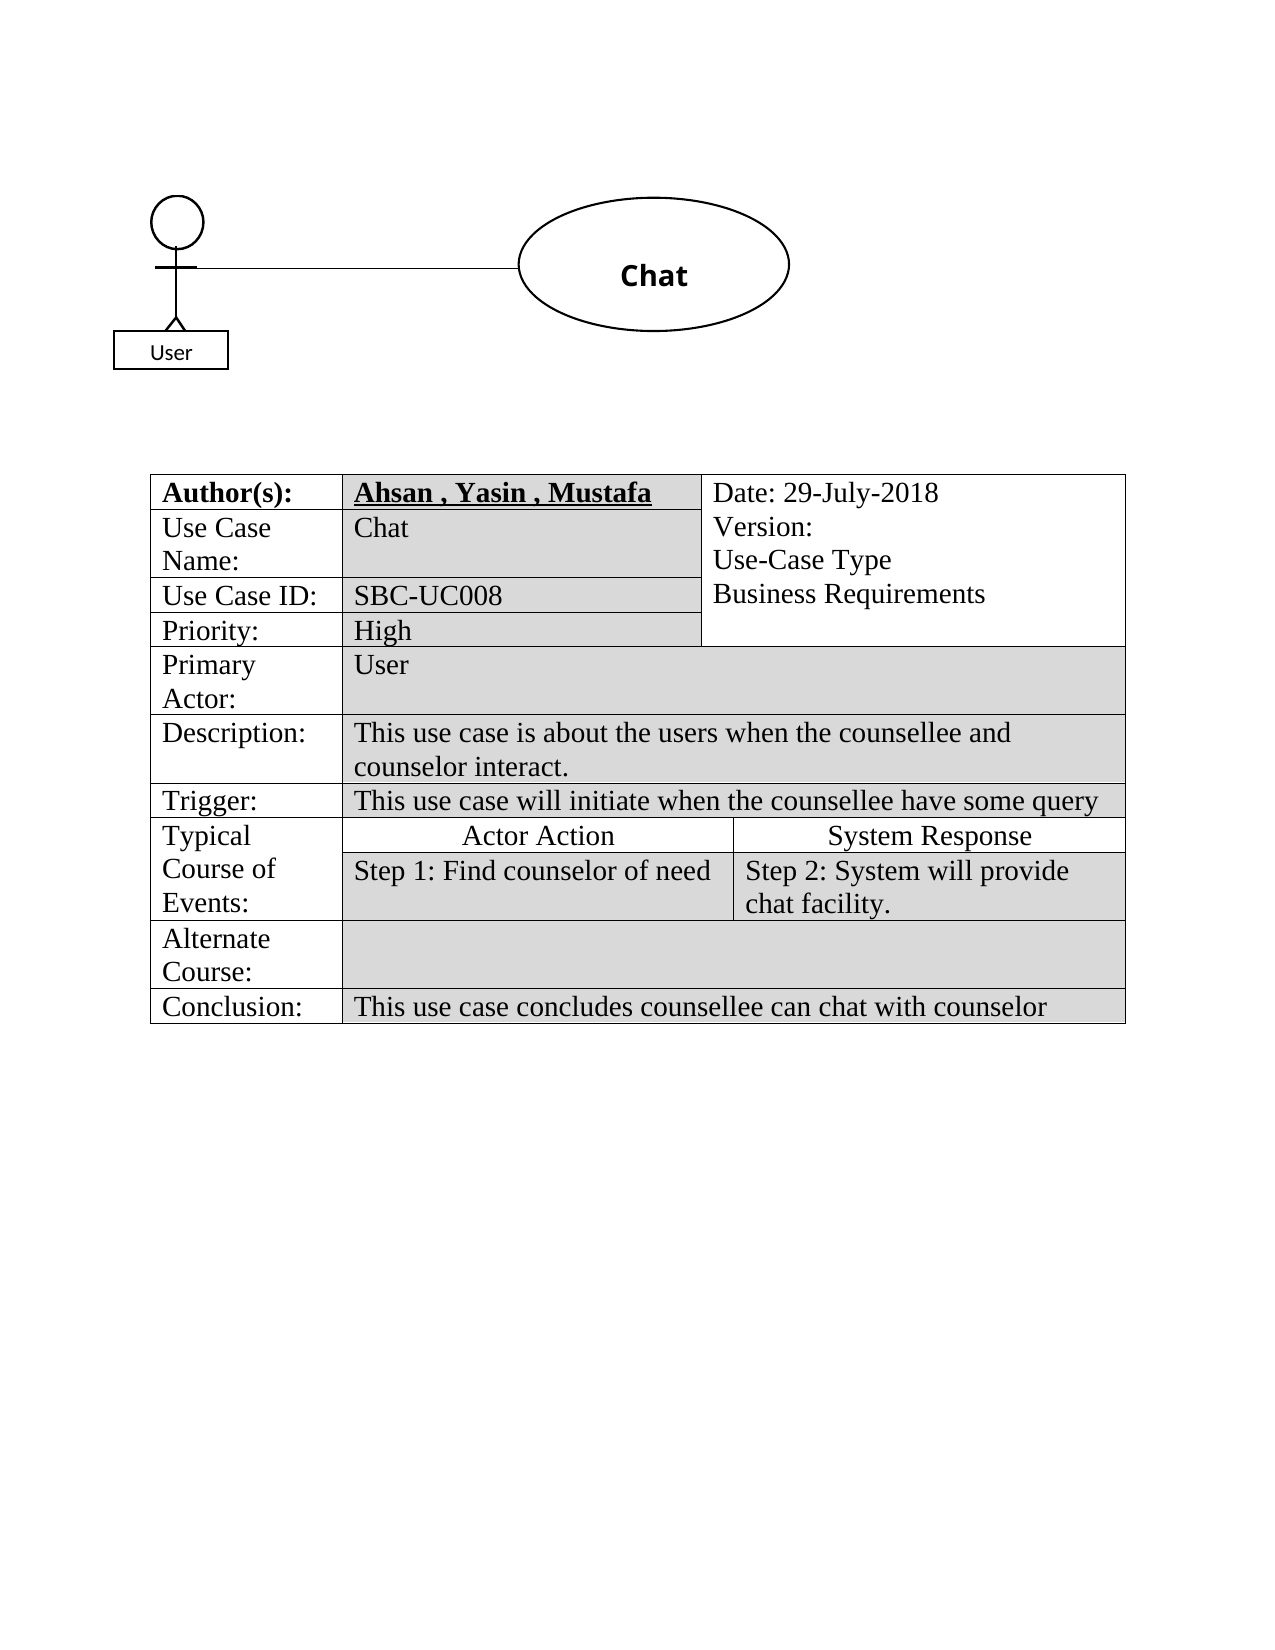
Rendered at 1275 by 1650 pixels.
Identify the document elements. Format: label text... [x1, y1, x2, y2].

table_cell Primary Actor: [151, 647, 342, 714]
table_cell High [343, 613, 701, 646]
table_cell Use Case ID: [151, 578, 342, 612]
table_cell Trigger: [151, 784, 342, 817]
table_cell This use case concludes counsellee can chat with counselor [343, 989, 1125, 1022]
table_cell This use case will initiate when the counsellee have some query [343, 784, 1125, 817]
table_cell User [343, 647, 1125, 714]
table_cell Actor Action [343, 818, 733, 852]
table_cell System Response [734, 818, 1125, 852]
table_cell [343, 921, 1125, 988]
table_cell Chat [343, 510, 701, 577]
table_header Ahsan , Yasin , Mustafa [343, 475, 701, 509]
table_cell Typical Course of Events: [151, 818, 342, 920]
table_cell Alternate Course: [151, 921, 342, 988]
table_cell Use Case Name: [151, 510, 342, 577]
table_cell Step 1: Find counselor of need [343, 853, 733, 920]
table_header Author(s): [151, 475, 342, 509]
table_header Date: 29-July-2018 Version: Use-Case Type Business Requirements [702, 475, 1125, 646]
table_cell This use case is about the users when the counsellee and counselor interact. [343, 715, 1125, 782]
table_cell Conclusion: [151, 989, 342, 1022]
table_cell Priority: [151, 613, 342, 646]
table_cell Description: [151, 715, 342, 782]
table_cell SBC-UC008 [343, 578, 701, 612]
table_cell Step 2: System will provide chat facility. [734, 853, 1125, 920]
